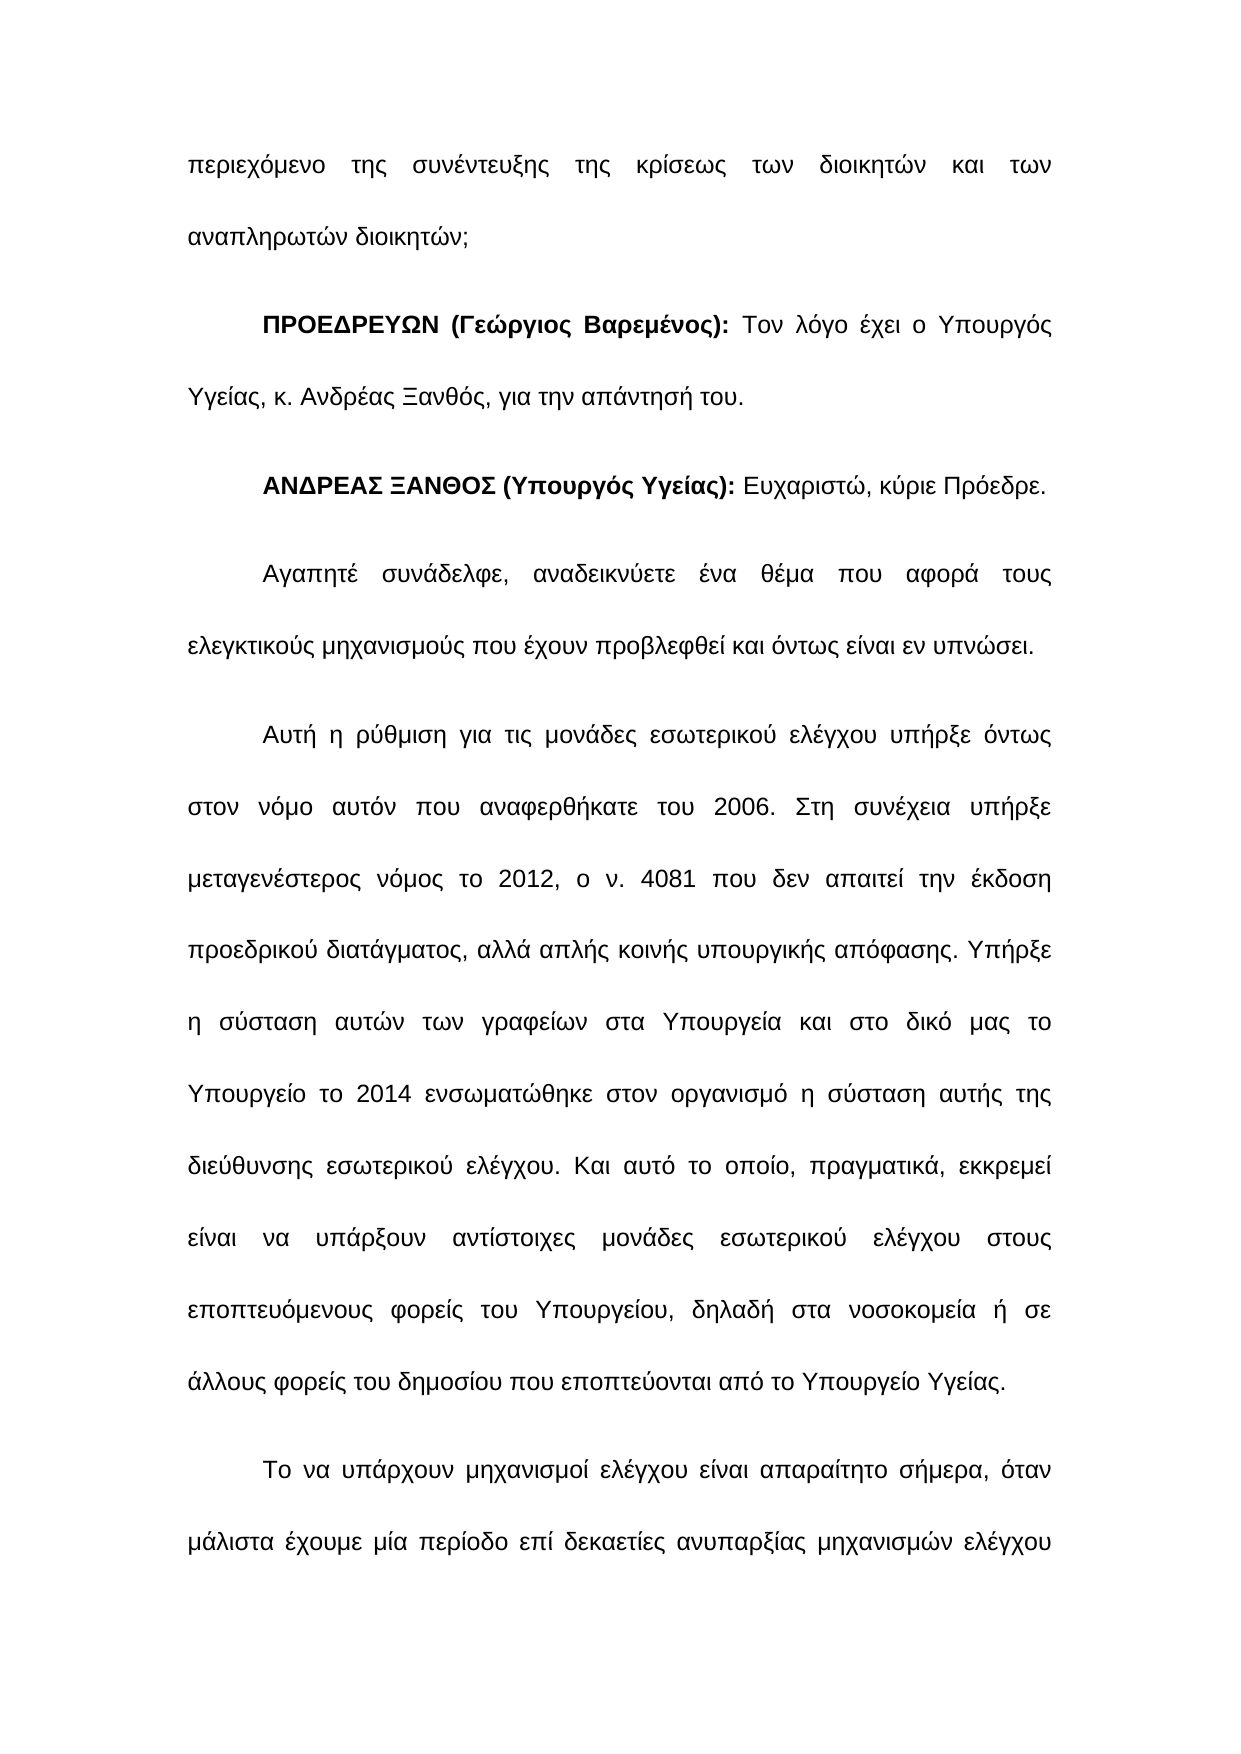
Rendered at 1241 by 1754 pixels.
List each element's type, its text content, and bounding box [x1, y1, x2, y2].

text Αγαπητέ συνάδελφε, αναδεικνύετε ένα θέμα που αφορά τους ελεγκτικούς μηχανισμούς που έχουν προβλεφθεί και όντως είναι εν υπνώσει. [187, 559, 1053, 660]
text ΑΝΔΡΕΑΣ ΞΑΝΘΟΣ (Υπουργός Υγείας): Ευχαριστώ, κύριε Πρόεδρε. [187, 471, 1053, 499]
text ΠΡΟΕΔΡΕΥΩΝ (Γεώργιος Βαρεμένος): Τον λόγο έχει ο Υπουργός Υγείας, κ. Ανδρέας Ξανθός, για την απάντησή του. [187, 310, 1053, 411]
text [187, 1455, 1053, 1556]
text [187, 150, 1053, 251]
text Αυτή η ρύθμιση για τις μονάδες εσωτερικού ελέγχου υπήρξε όντως στον νόμο αυτόν που αναφερθήκατε του 2006. Στη συνέχεια υπήρξε μεταγενέστερος νόμος το 2012, ο ν. 4081 που δεν απαιτεί την έκδοση προεδρικού διατάγματος, αλλά απλής κοινής υπουργικής απόφασης. Υπήρξε η σύσταση αυτών των γραφείων στα Υπουργεία και στο δικό μας το Υπουργείο το 2014 ενσωματώθηκε στον οργανισμό η σύσταση αυτής της διεύθυνσης εσωτερικού ελέγχου. Και αυτό το οποίο, πραγματικά, εκκρεμεί είναι να υπάρξουν αντίστοιχες μονάδες εσωτερικού ελέγχου στους εποπτευόμενους φορείς του Υπουργείου, δηλαδή στα νοσοκομεία ή σε άλλους φορείς του δημοσίου που εποπτεύονται από το Υπουργείο Υγείας. [187, 720, 1053, 1395]
